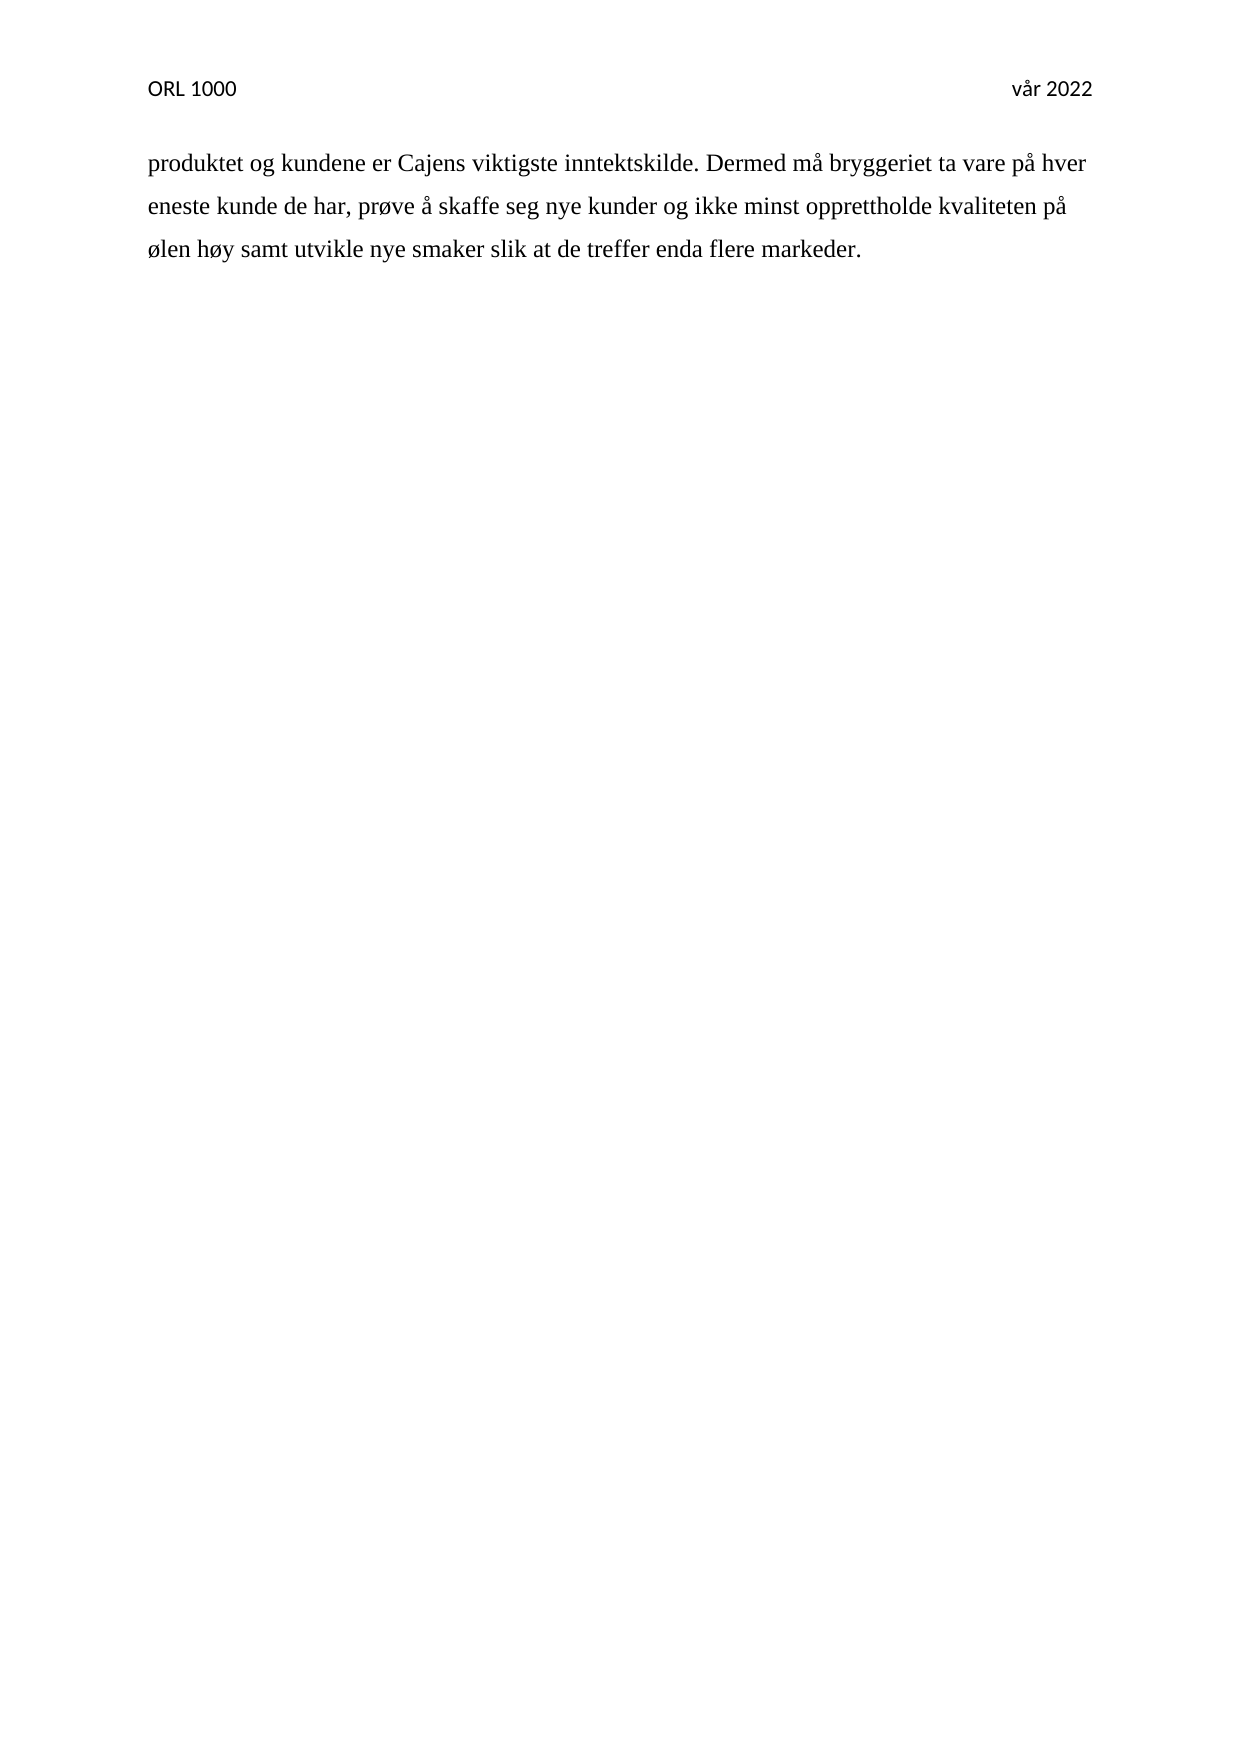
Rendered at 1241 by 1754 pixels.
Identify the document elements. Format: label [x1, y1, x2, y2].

text [148, 148, 1093, 263]
